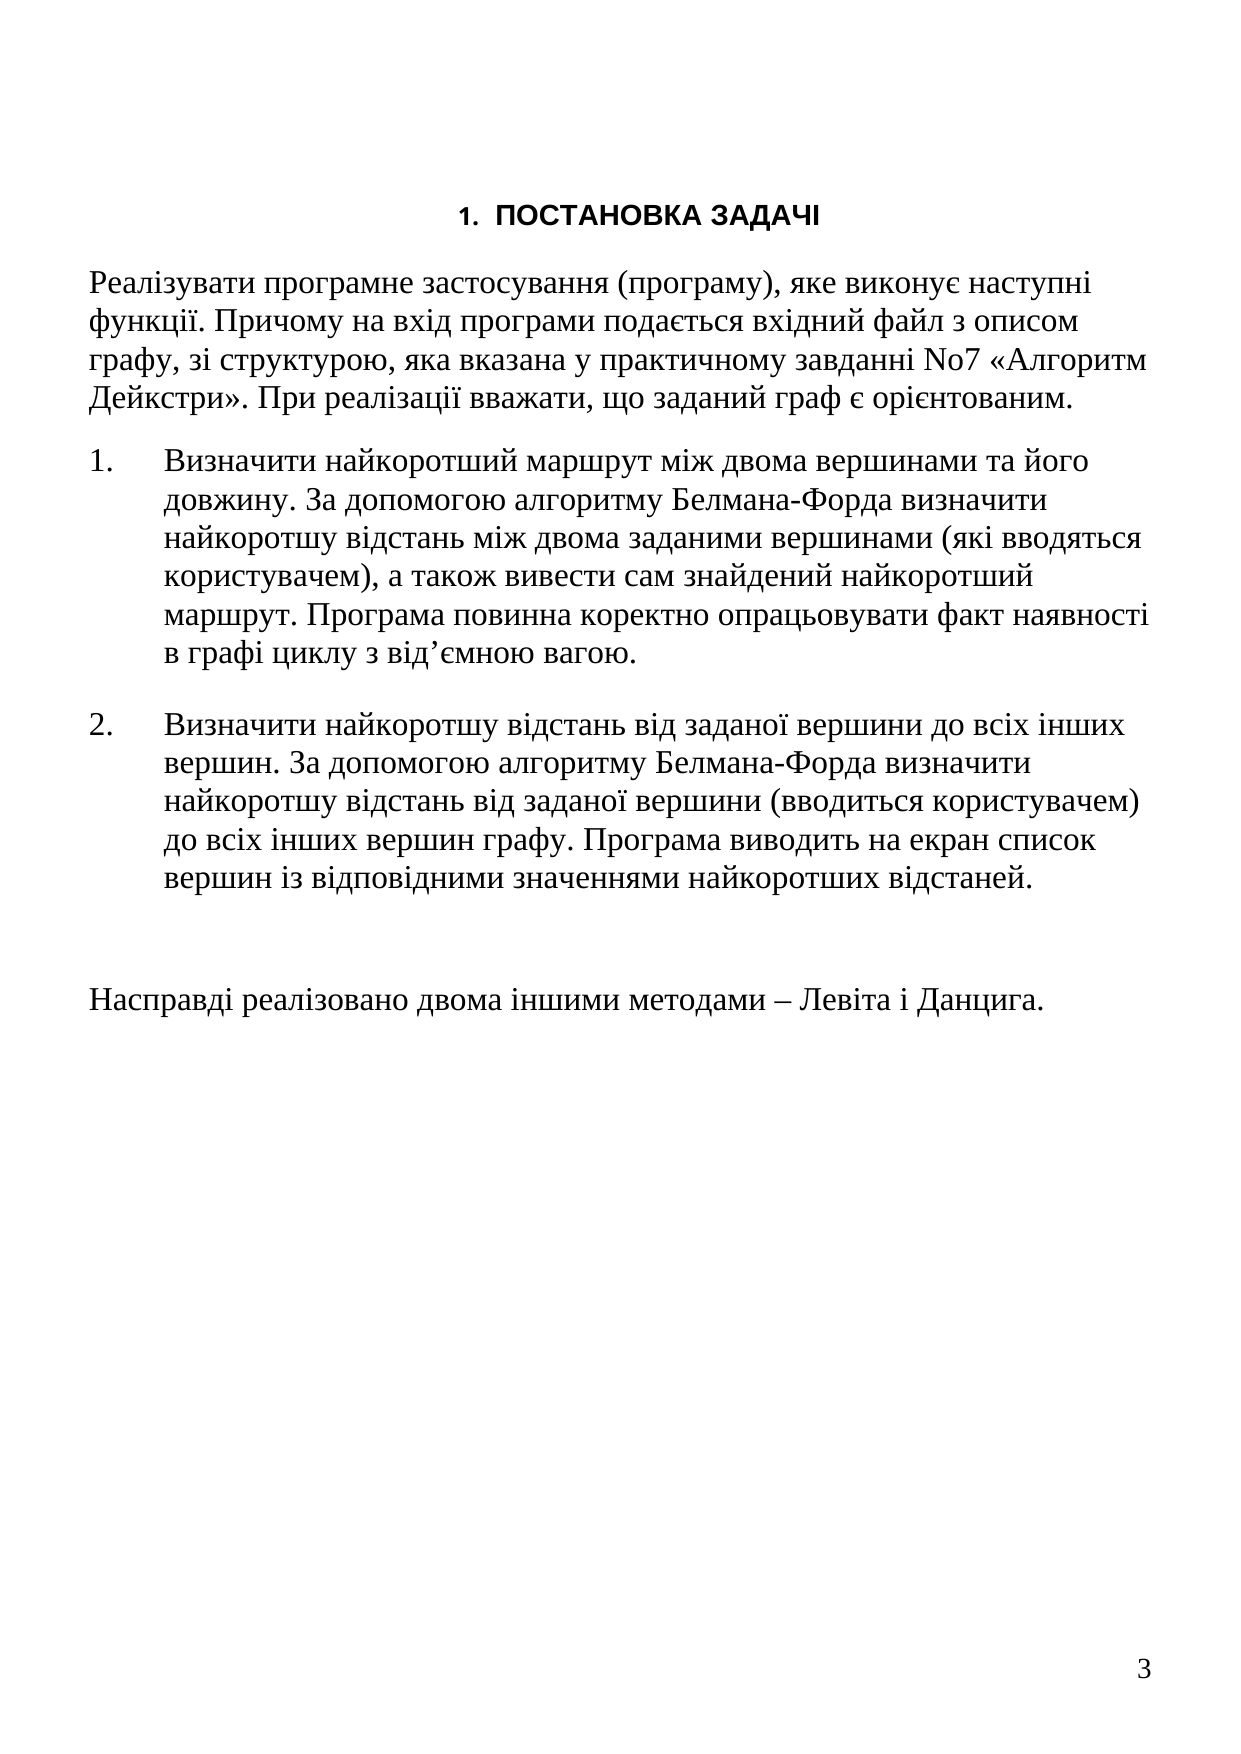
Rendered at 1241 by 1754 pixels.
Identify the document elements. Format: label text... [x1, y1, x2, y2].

text Насправді реалізовано двома іншими методами – Левіта і Данцига. [89, 979, 1152, 1017]
text Реалізувати програмне застосування (програму), яке виконує наступні функції. Причому на вхід програми подається вхідний файл з описом графу, зі структурою, яка вказана у практичному завданні No7 «Алгоритм Дейкстри». При реалізації вважати, що заданий граф є орієнтованим. [89, 262, 1152, 416]
subtitle постановка задачі [126, 198, 1152, 232]
list Визначити найкоротший маршрут між двома вершинами та його довжину. За допомогою алгоритму Белмана-Форда визначити найкоротшу відстань між двома заданими вершинами (які вводяться користувачем), а також вивести сам знайдений найкоротший маршрут. Програма повинна коректно опрацьовувати факт наявності в графі циклу з від’ємною вагою. [89, 441, 1152, 671]
list Визначити найкоротшу відстань від заданої вершини до всіх інших вершин. За допомогою алгоритму Белмана-Форда визначити найкоротшу відстань від заданої вершини (вводиться користувачем) до всіх інших вершин графу. Програма виводить на екран список вершин із відповідними значеннями найкоротших відстаней. [89, 704, 1152, 896]
